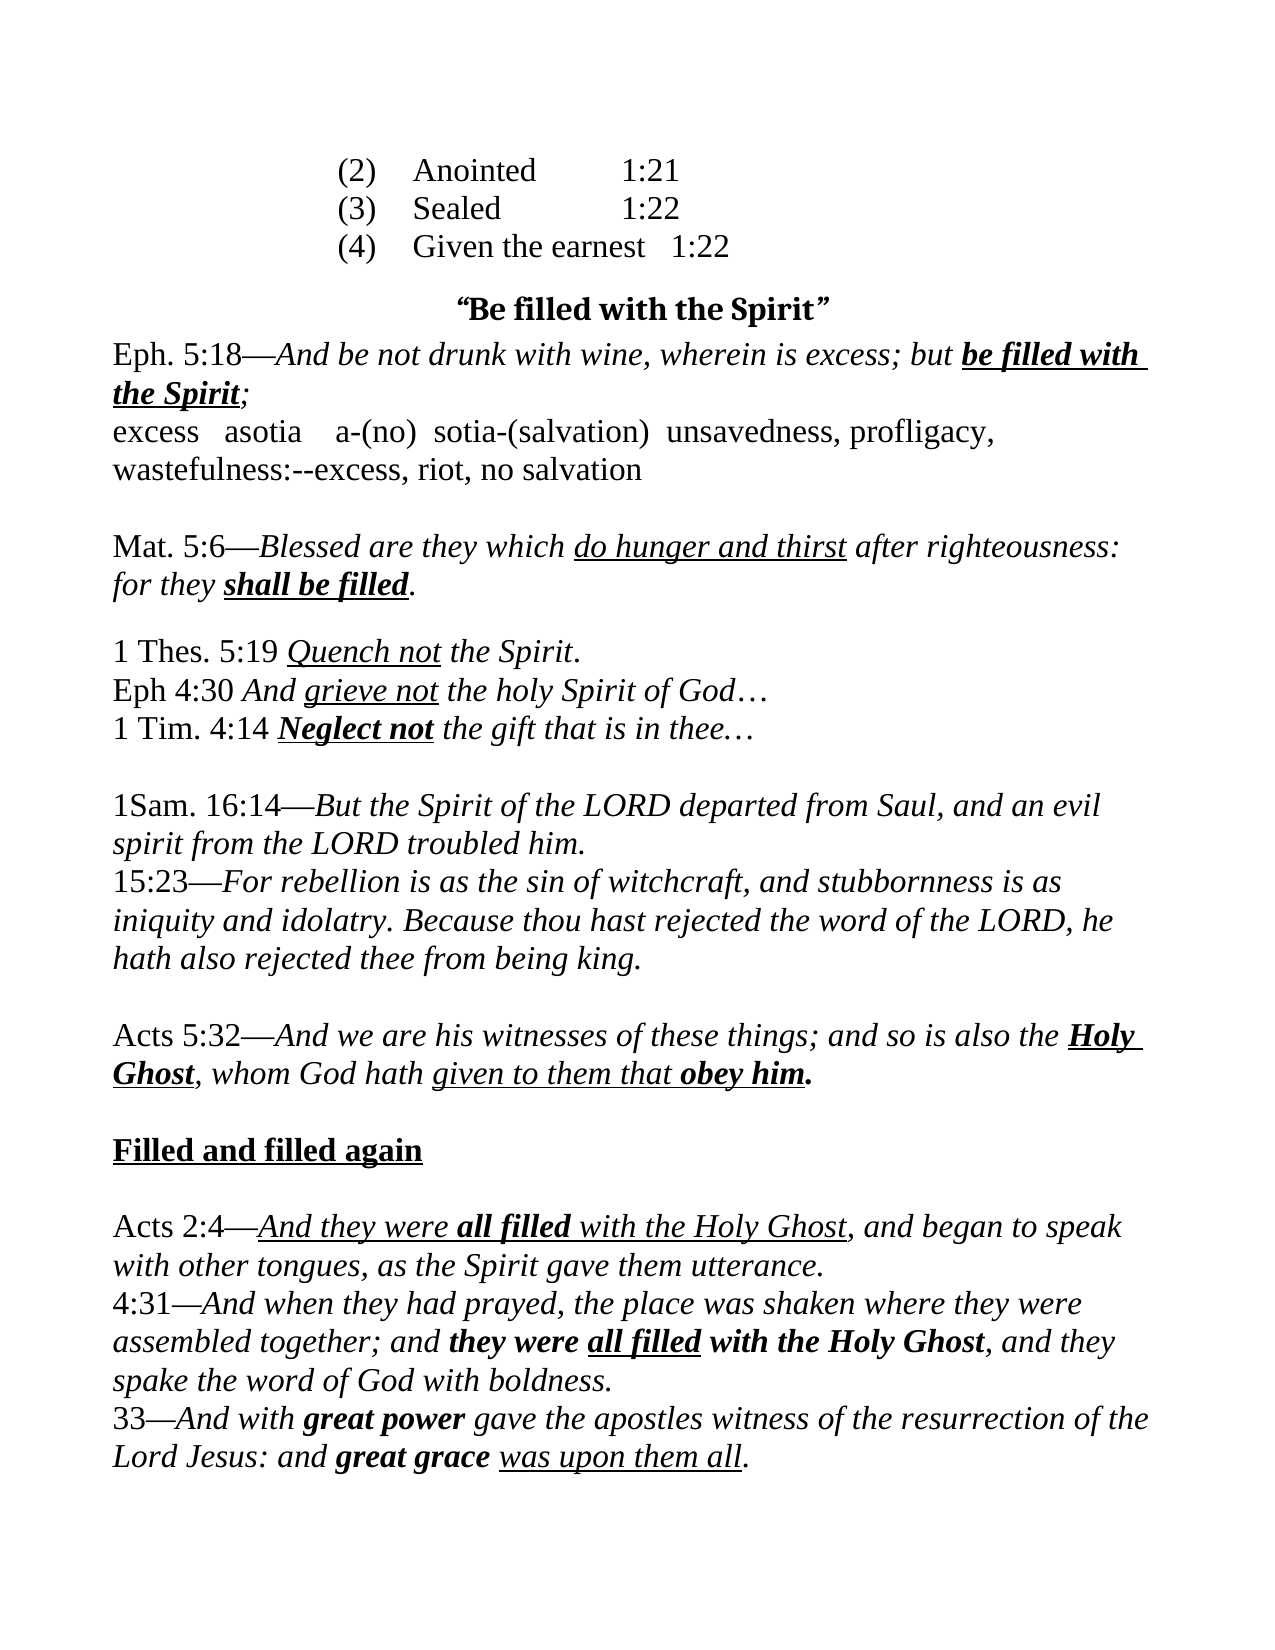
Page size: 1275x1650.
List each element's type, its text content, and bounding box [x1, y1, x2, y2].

text (4) Given the earnest 1:22 [112, 227, 1162, 265]
text Acts 2:4—And they were all filled with the Holy Ghost, and began to speak with other tongues, as the Spirit gave them utterance. [112, 1207, 1162, 1283]
text 15:23—For rebellion is as the sin of witchcraft, and stubbornness is as iniquity and idolatry. Because thou hast rejected the word of the LORD, he hath also rejected thee from being king. [112, 862, 1162, 977]
text excess asotia a-(no) sotia-(salvation) unsavedness, profligacy, wastefulness:--excess, riot, no salvation [112, 411, 1162, 488]
text 4:31—And when they had prayed, the place was shaken where they were assembled together; and they were all filled with the Holy Ghost, and they spake the word of God with boldness. [112, 1283, 1162, 1398]
text 1 Thes. 5:19 Quench not the Spirit. [112, 632, 1162, 670]
text (2) Anointed 1:21 [112, 150, 1162, 188]
text Eph. 5:18—And be not drunk with wine, wherein is excess; but be filled with the Spirit; [112, 334, 1162, 411]
text Mat. 5:6—Blessed are they which do hunger and thirst after righteousness: for they shall be filled. [112, 526, 1147, 603]
text Eph 4:30 And grieve not the holy Spirit of God… [112, 670, 1162, 708]
text 1Sam. 16:14—But the Spirit of the LORD departed from Saul, and an evil spirit from the LORD troubled him. [112, 785, 1162, 862]
text Filled and filled again [112, 1130, 1162, 1168]
text 1 Tim. 4:14 Neglect not the gift that is in thee… [112, 708, 1162, 747]
text 33—And with great power gave the apostles witness of the resurrection of the Lord Jesus: and great grace was upon them all. [112, 1398, 1162, 1475]
text (3) Sealed 1:22 [112, 188, 1162, 227]
text Acts 5:32—And we are his witnesses of these things; and so is also the Holy Ghost, whom God hath given to them that obey him. [112, 1015, 1162, 1092]
title “Be filled with the Spirit” [112, 290, 1162, 328]
